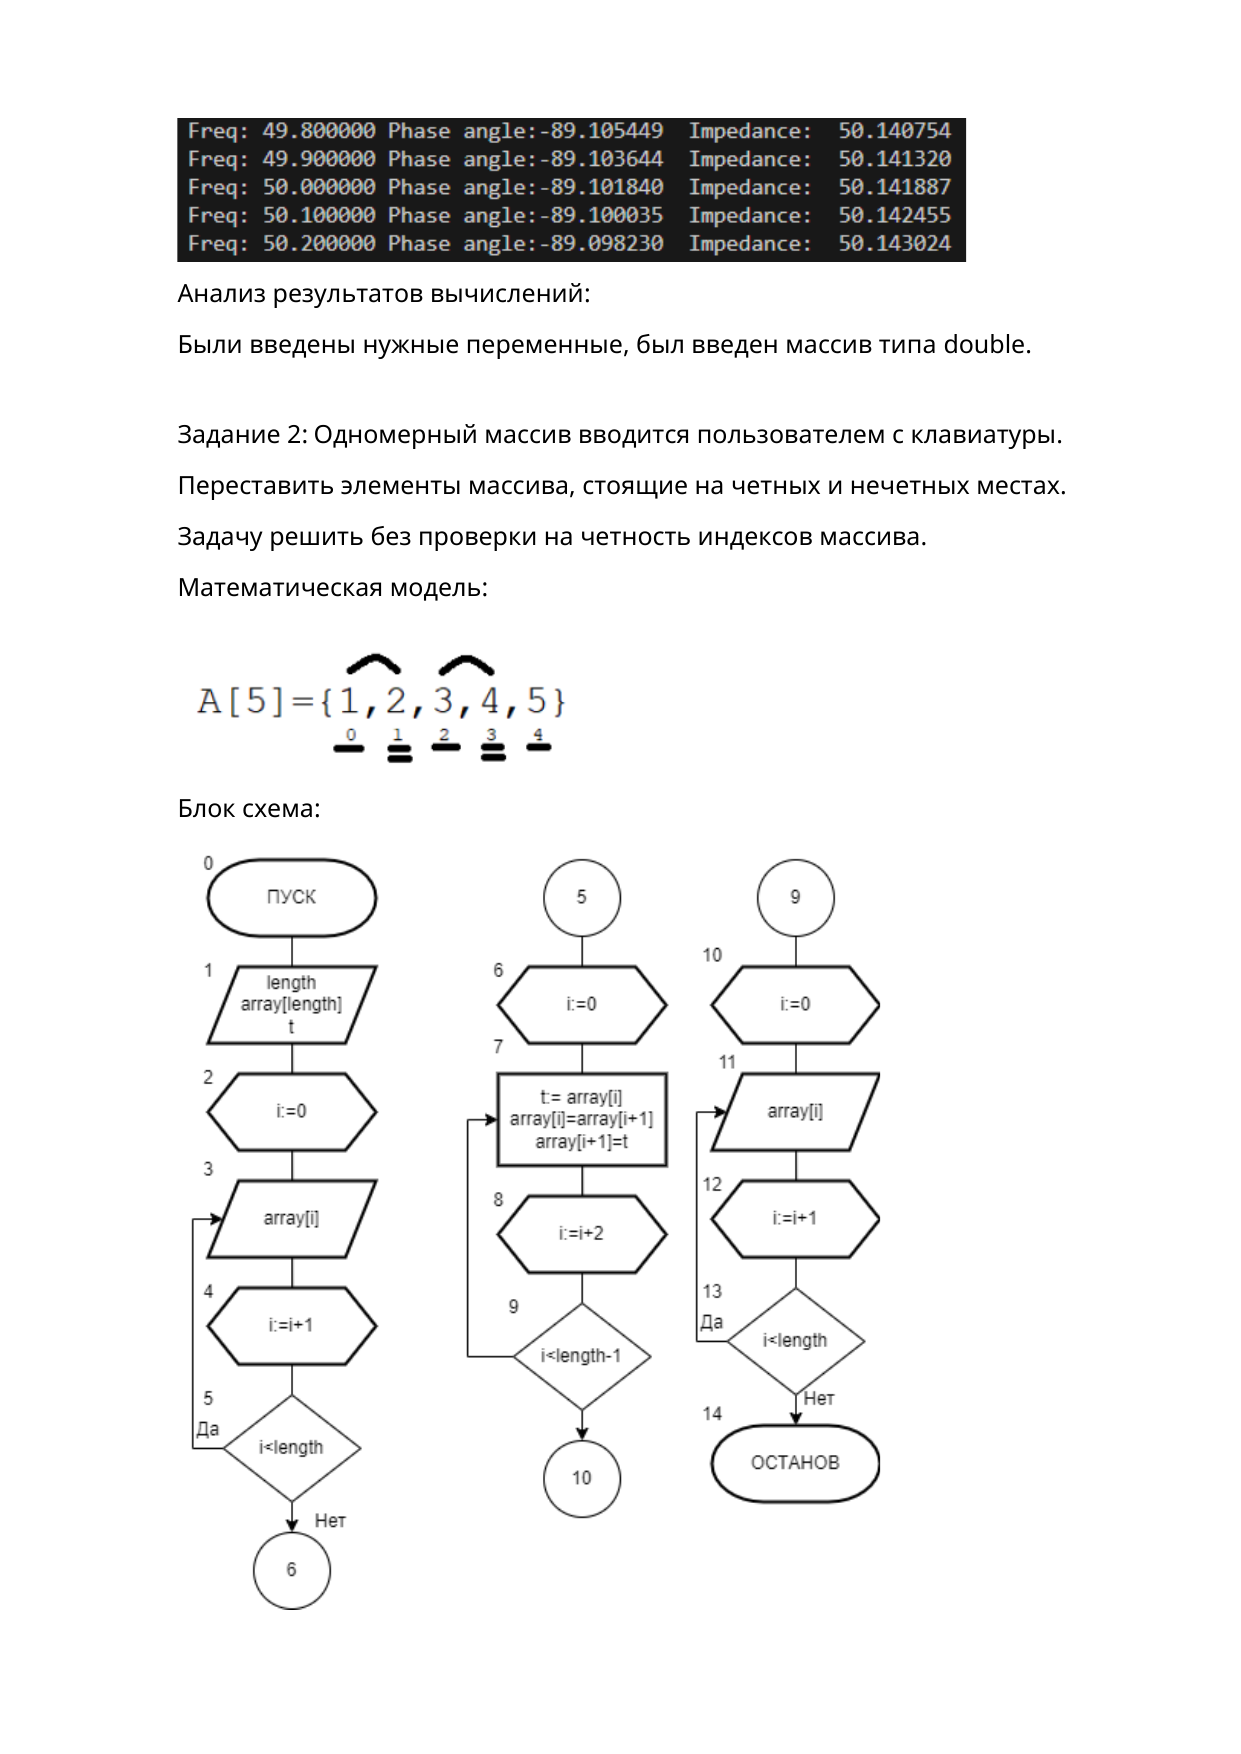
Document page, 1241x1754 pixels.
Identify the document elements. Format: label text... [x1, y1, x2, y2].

text Были введены нужные переменные, был введен массив типа double. [177, 327, 1152, 403]
text Анализ результатов вычислений: [177, 276, 1152, 310]
picture [177, 842, 881, 1610]
text Блок схема: [177, 791, 1152, 825]
picture [177, 118, 967, 262]
text Математическая модель: [177, 570, 1152, 604]
text Задание 2: Одномерный массив вводится пользователем с клавиатуры. Переставить элементы массива, стоящие на четных и нечетных местах. Задачу решить без проверки на четность индексов массива. [177, 417, 1152, 553]
picture [177, 621, 592, 777]
